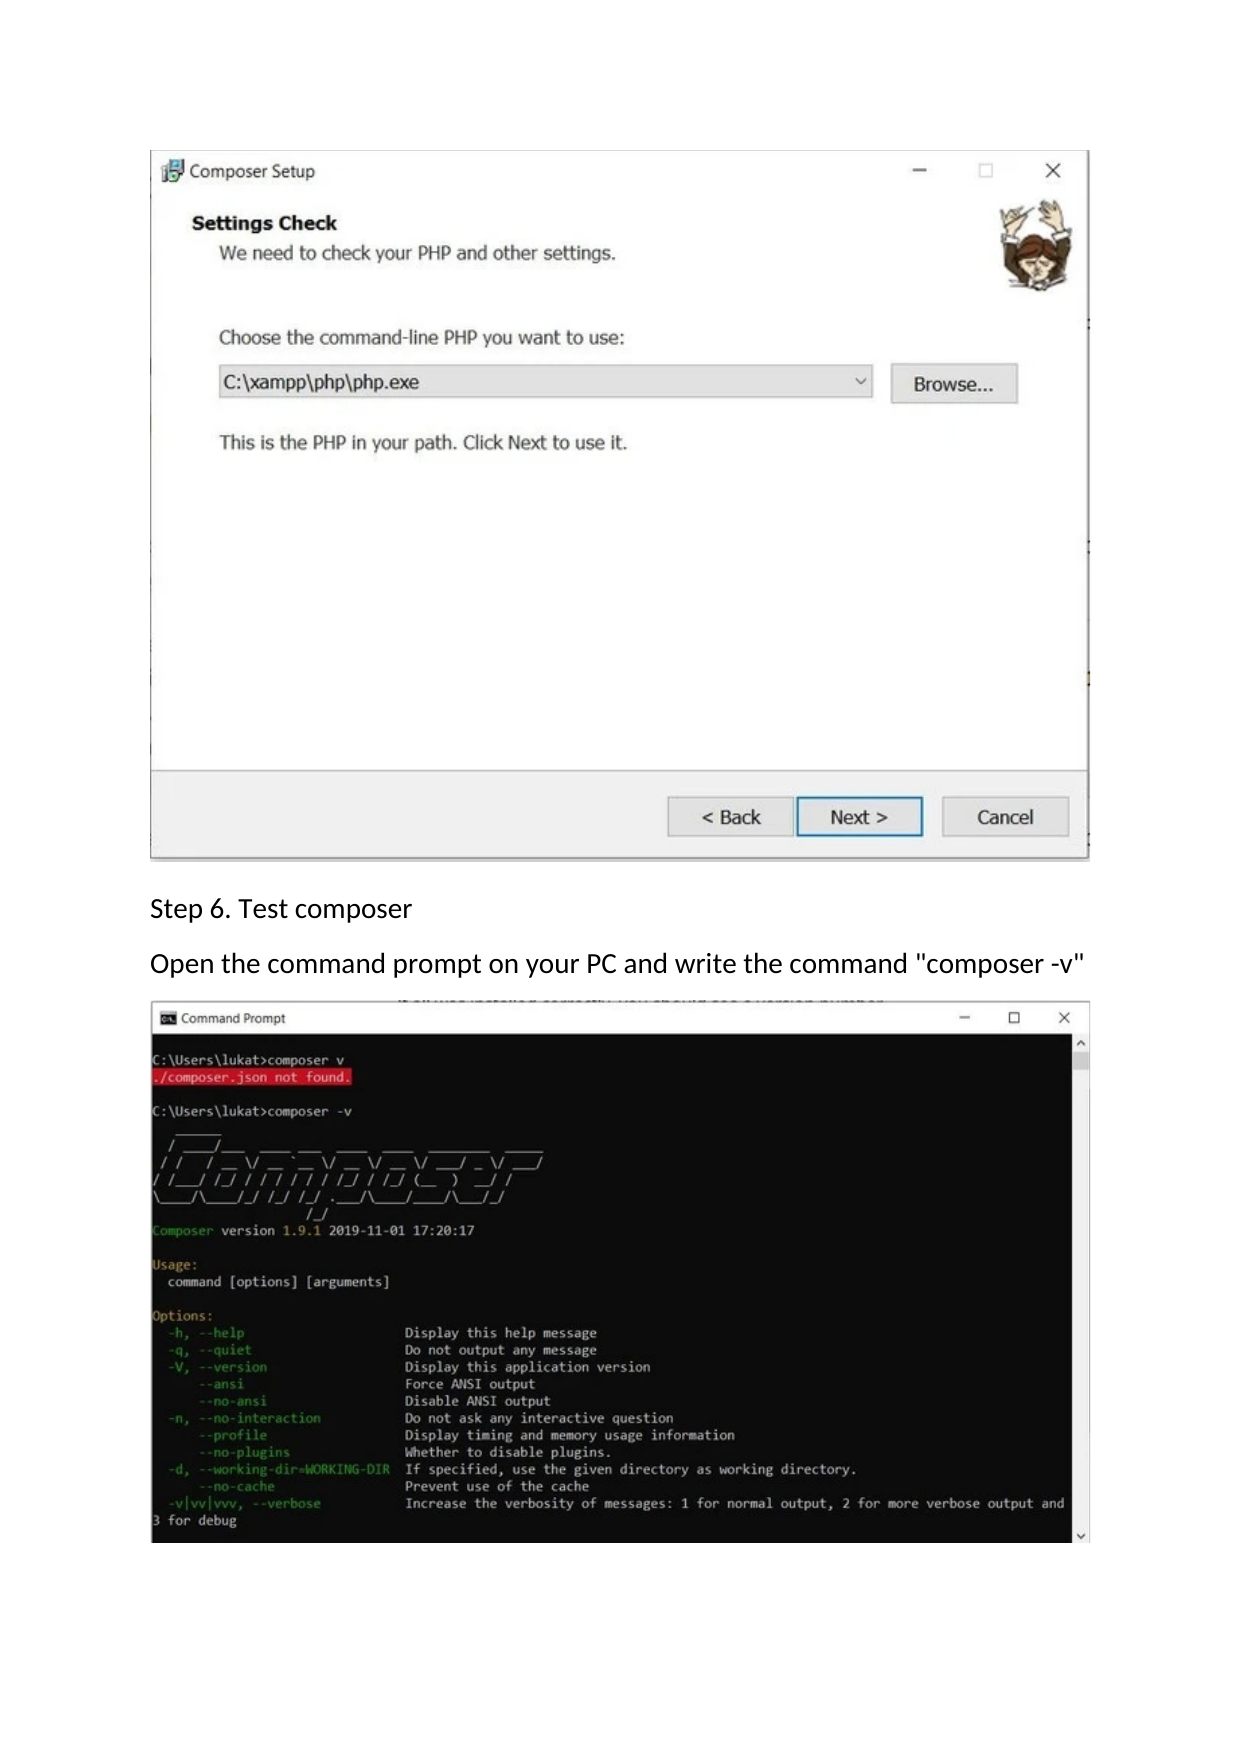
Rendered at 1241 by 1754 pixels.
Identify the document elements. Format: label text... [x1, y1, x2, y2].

picture [150, 1000, 1091, 1543]
text Open the command prompt on your PC and write the command "composer -v" [150, 945, 1090, 981]
picture [150, 150, 1091, 862]
text Step 6. Test composer [150, 890, 1090, 926]
